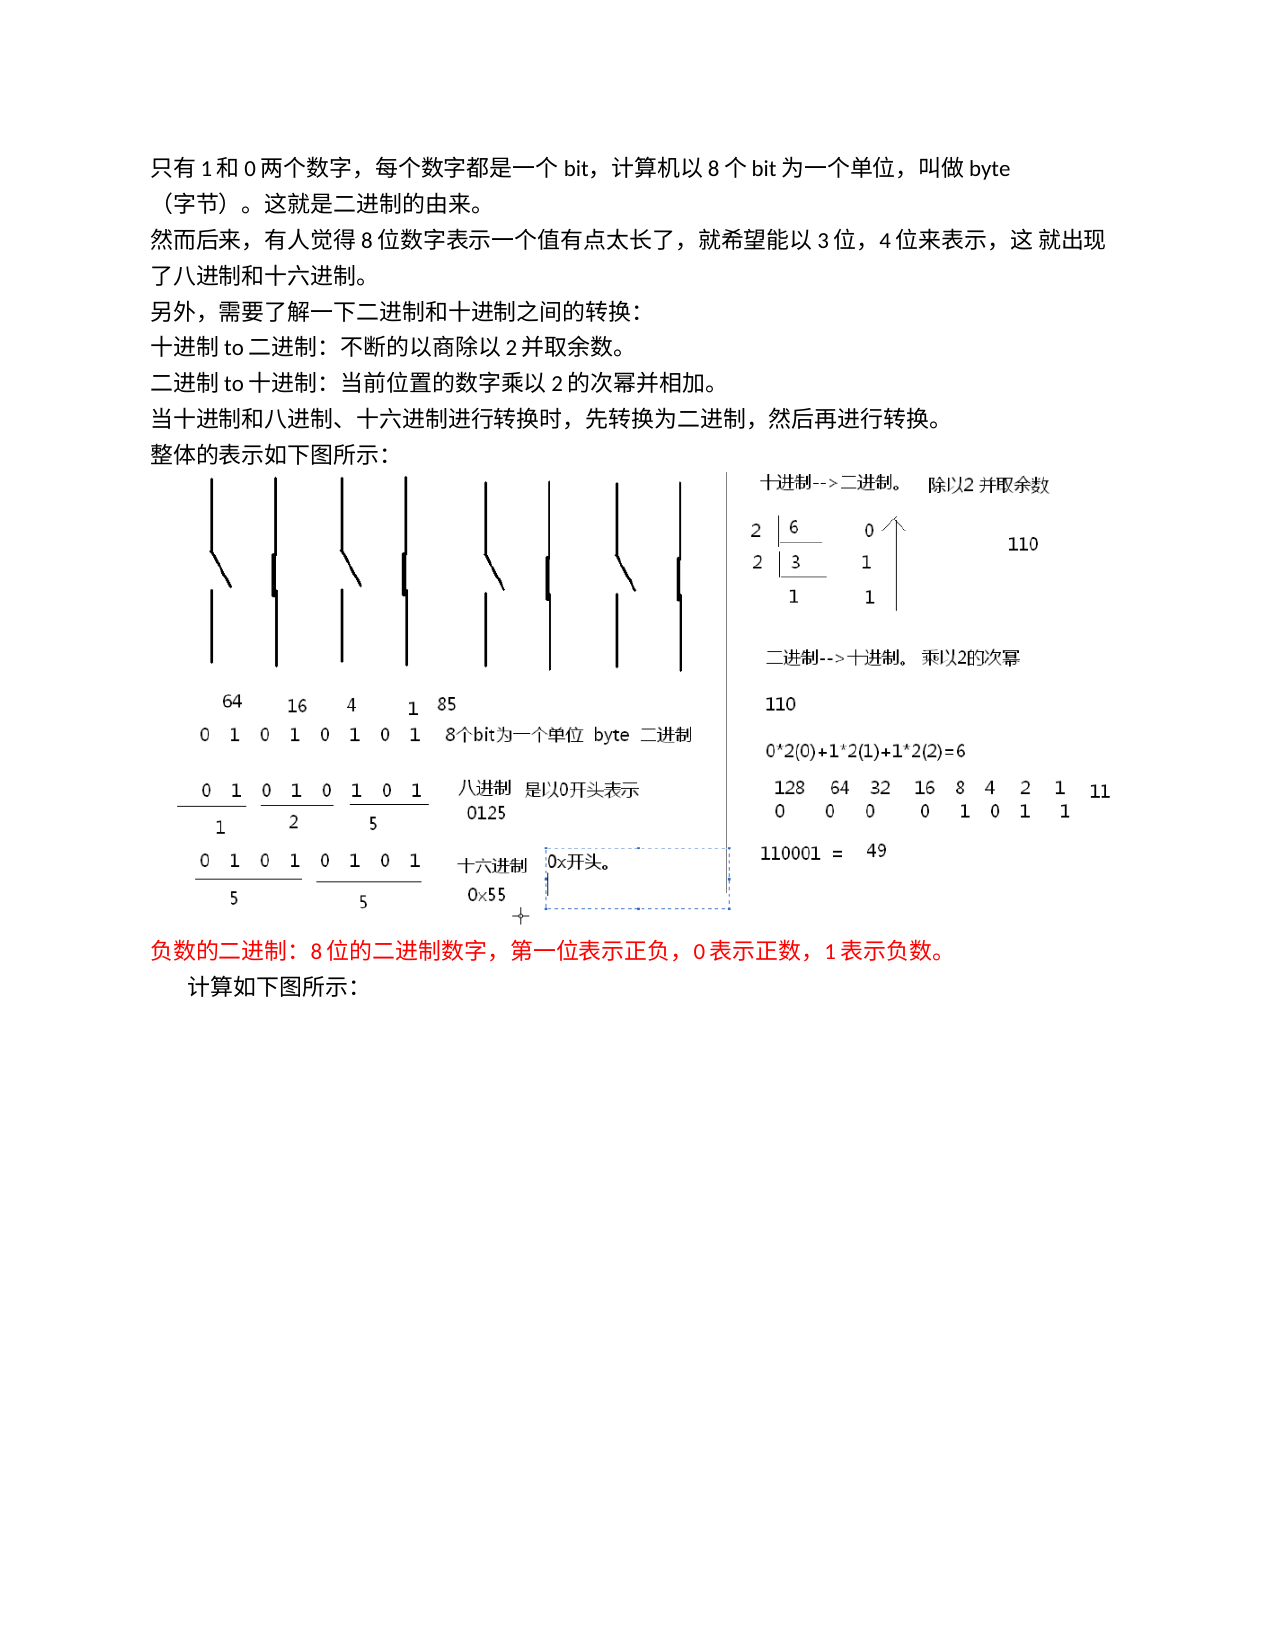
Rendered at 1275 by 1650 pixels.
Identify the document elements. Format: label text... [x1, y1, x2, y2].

text 整体的表示如下图所示： [150, 437, 1125, 470]
text 只有1和0两个数字，每个数字都是一个 bit，计算机以8个bit为一个单位，叫做byte [150, 150, 1125, 183]
text 当十进制和八进制、十六进制进行转换时，先转换为二进制，然后再进行转换。 [150, 401, 1125, 434]
text 二进制 to 十进制：当前位置的数字乘以2的次幂并相加。 [150, 365, 1125, 398]
text 十进制 to 二进制：不断的以商除以2并取余数。 [150, 329, 1125, 362]
text （字节）。这就是二进制的由来。 [150, 186, 1125, 219]
picture [150, 472, 1125, 931]
text 负数的二进制：8位的二进制数字，第一位表示正负，0表示正数，1表示负数。 [150, 933, 1125, 966]
text 然而后来，有人觉得8位数字表示一个值有点太长了，就希望能以3位，4位来表示，这 就出现了八进制和十六进制。 [150, 222, 1125, 291]
list 计算如下图所示： [187, 968, 1125, 1002]
text 另外，需要了解一下二进制和十进制之间的转换： [150, 293, 1125, 327]
